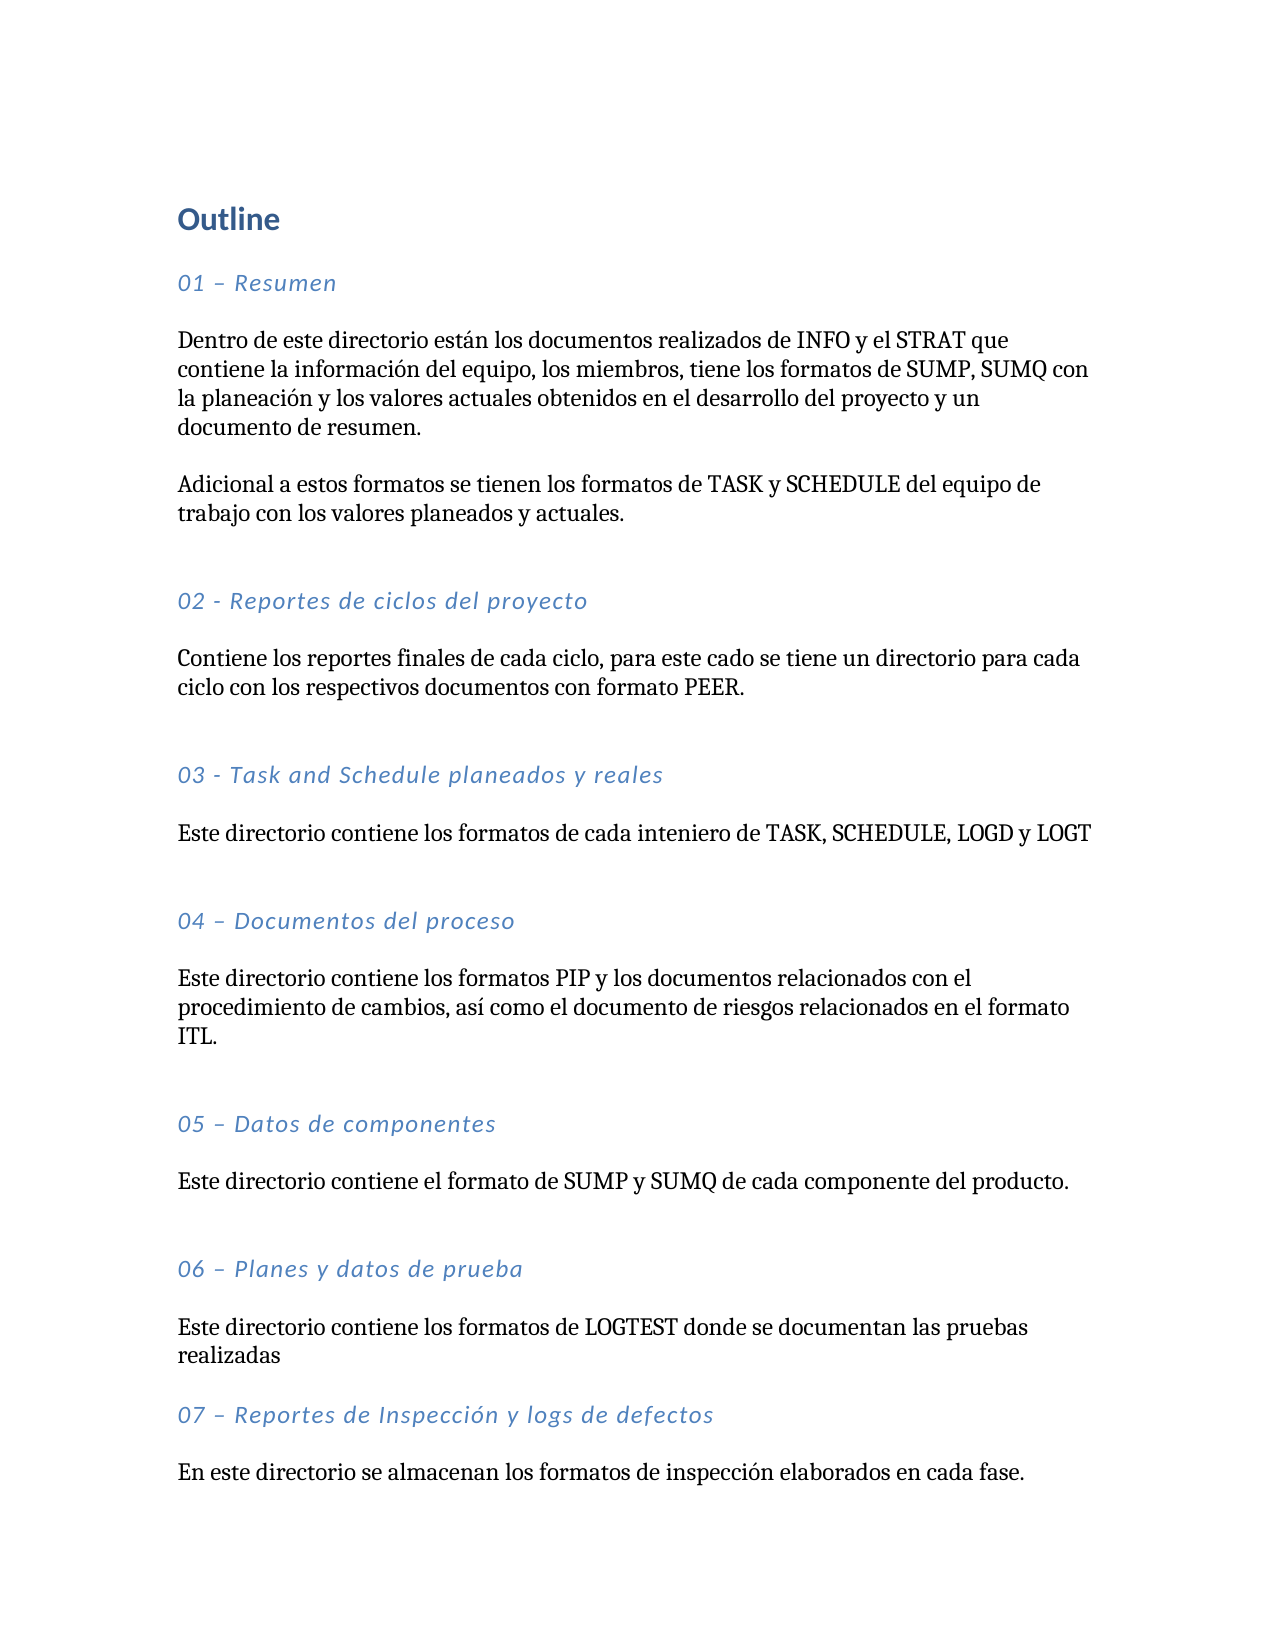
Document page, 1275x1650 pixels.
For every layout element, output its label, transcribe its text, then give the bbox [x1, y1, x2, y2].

subtitle Outline [177, 198, 1098, 238]
subtitle 05 – Datos de componentes [177, 1108, 1098, 1138]
subtitle 02 - Reportes de ciclos del proyecto [177, 585, 1098, 616]
subtitle 06 – Planes y datos de prueba [177, 1253, 1098, 1284]
subtitle 01 – Resumen [177, 267, 1098, 298]
text Este directorio contiene los formatos de LOGTEST donde se documentan las pruebas realizadas [177, 1313, 1098, 1370]
text En este directorio se almacenan los formatos de inspección elaborados en cada fase. [177, 1458, 1098, 1487]
subtitle 03 - Task and Schedule planeados y reales [177, 759, 1098, 790]
text Este directorio contiene los formatos de cada inteniero de TASK, SCHEDULE, LOGD y LOGT [177, 819, 1098, 847]
text Contiene los reportes finales de cada ciclo, para este cado se tiene un directorio para cada ciclo con los respectivos documentos con formato PEER. [177, 644, 1098, 702]
subtitle 04 – Documentos del proceso [177, 905, 1098, 935]
text Dentro de este directorio están los documentos realizados de INFO y el STRAT que contiene la información del equipo, los miembros, tiene los formatos de SUMP, SUMQ con la planeación y los valores actuales obtenidos en el desarrollo del proyecto y un documento de resumen. [177, 326, 1098, 441]
text Este directorio contiene el formato de SUMP y SUMQ de cada componente del producto. [177, 1167, 1098, 1196]
text Adicional a estos formatos se tienen los formatos de TASK y SCHEDULE del equipo de trabajo con los valores planeados y actuales. [177, 470, 1098, 528]
subtitle 07 – Reportes de Inspección y logs de defectos [177, 1399, 1098, 1429]
text Este directorio contiene los formatos PIP y los documentos relacionados con el procedimiento de cambios, así como el documento de riesgos relacionados en el formato ITL. [177, 964, 1098, 1050]
